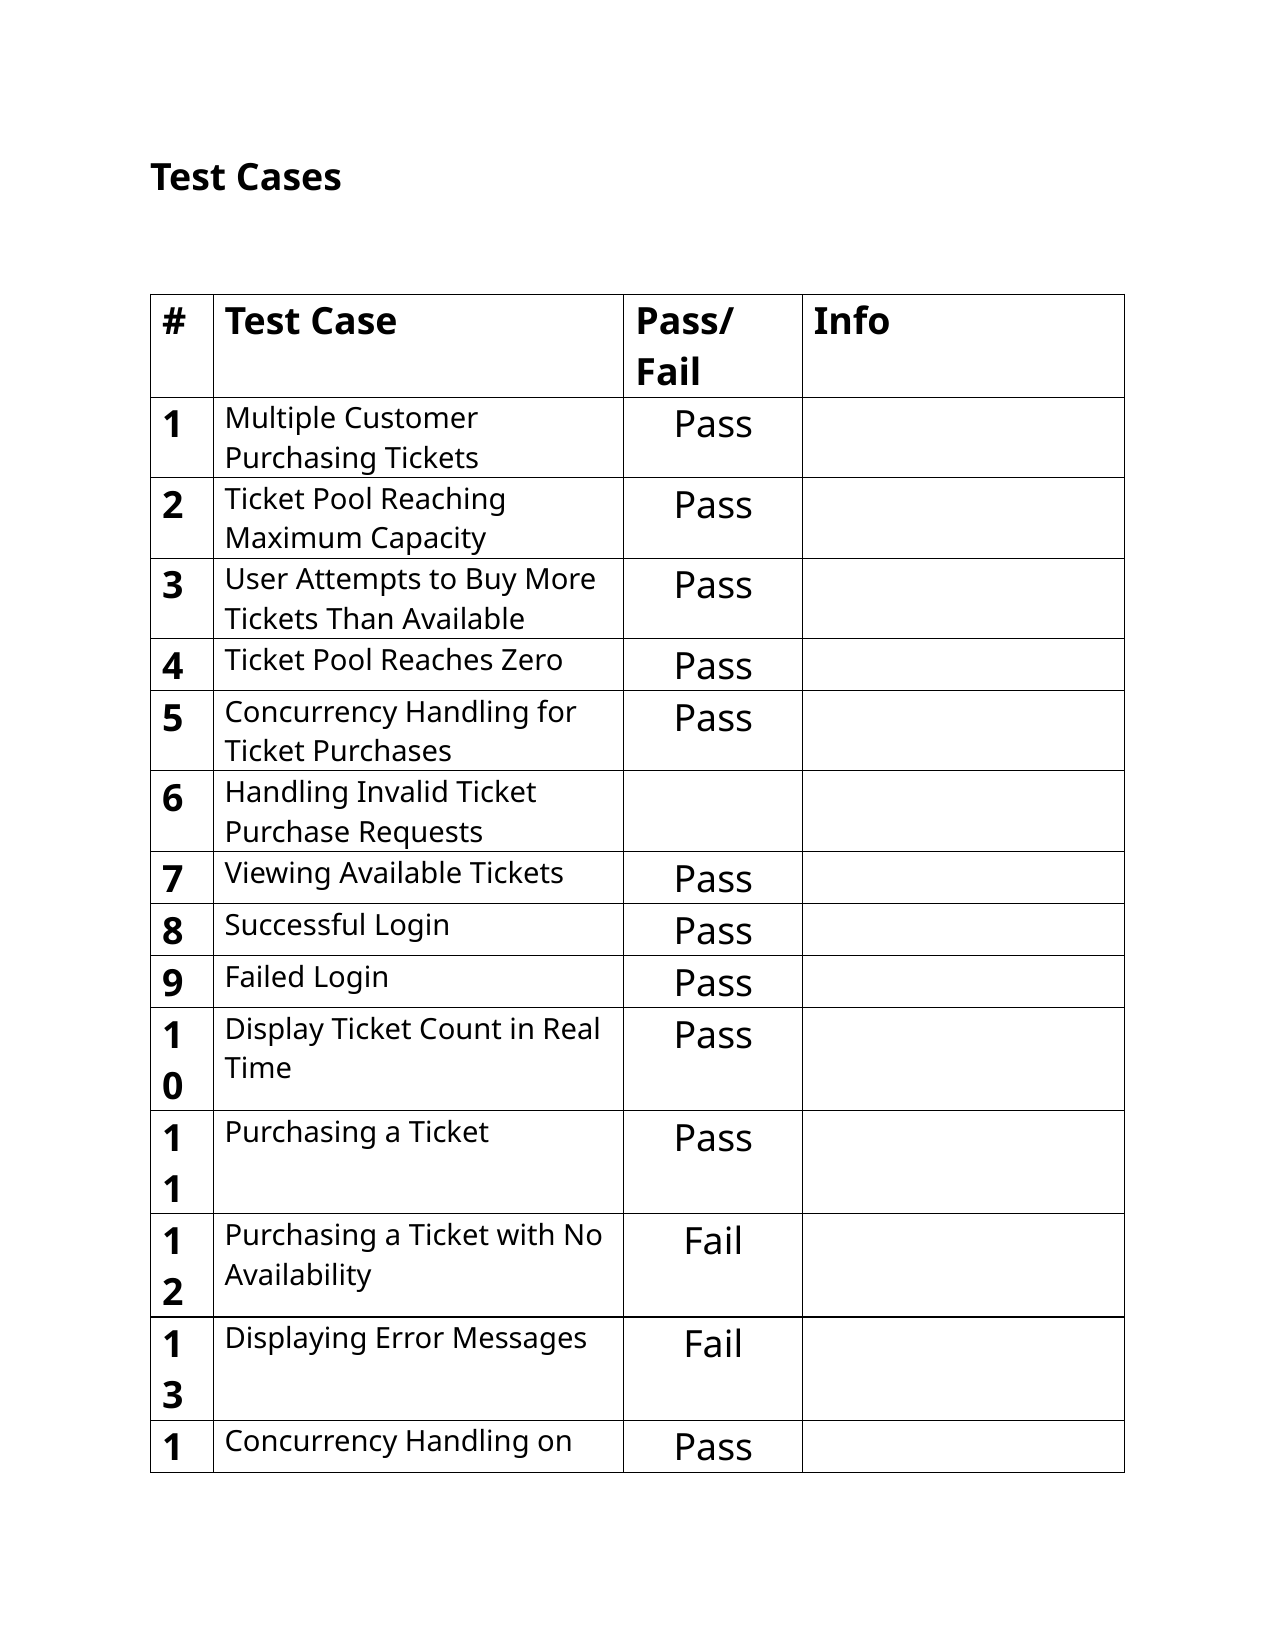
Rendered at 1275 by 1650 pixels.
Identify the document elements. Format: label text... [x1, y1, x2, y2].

table_cell Display Ticket Count in Real Time [214, 1008, 623, 1110]
table_cell Ticket Pool Reaches Zero [214, 639, 623, 690]
table_cell Ticket Pool Reaching Maximum Capacity [214, 478, 623, 557]
table_cell Handling Invalid Ticket Purchase Requests [214, 771, 623, 851]
table_cell [803, 1111, 1124, 1213]
table_cell 3 [151, 559, 213, 638]
table_cell Multiple Customer Purchasing Tickets [214, 398, 623, 477]
table_header Info [803, 295, 1124, 397]
table_cell [803, 639, 1124, 690]
table_cell 5 [151, 691, 213, 770]
table_cell User Attempts to Buy More Tickets Than Available [214, 559, 623, 638]
table_cell Fail [624, 1214, 802, 1316]
table_header Pass/Fail [624, 295, 802, 397]
table_cell [803, 1214, 1124, 1316]
table_cell 4 [151, 639, 213, 690]
table_cell Displaying Error Messages [214, 1318, 623, 1419]
table_cell Pass [624, 1111, 802, 1213]
table_cell 8 [151, 904, 213, 955]
table_cell Successful Login [214, 904, 623, 955]
table_cell Concurrency Handling for Ticket Purchases [214, 691, 623, 770]
table_cell [803, 904, 1124, 955]
table_cell [803, 1318, 1124, 1419]
table_cell 7 [151, 852, 213, 903]
table_cell 9 [151, 956, 213, 1007]
table_cell [803, 691, 1124, 770]
table_header Test Case [214, 295, 623, 397]
table_cell Pass [624, 1008, 802, 1110]
table_cell [803, 478, 1124, 557]
table_cell Pass [624, 639, 802, 690]
table_cell [624, 771, 802, 851]
table_cell Failed Login [214, 956, 623, 1007]
table_cell 1 [151, 398, 213, 477]
table_cell Purchasing a Ticket [214, 1111, 623, 1213]
text Test Cases [150, 150, 1125, 201]
table_cell 14 [151, 1421, 213, 1472]
table_cell [803, 398, 1124, 477]
table_cell [803, 1421, 1124, 1472]
table_cell Fail [624, 1318, 802, 1419]
table_cell Pass [624, 1421, 802, 1472]
table_cell Viewing Available Tickets [214, 852, 623, 903]
table_header # [151, 295, 213, 397]
table_cell 12 [151, 1214, 213, 1316]
table_cell 2 [151, 478, 213, 557]
table_cell [803, 771, 1124, 851]
table_cell 11 [151, 1111, 213, 1213]
table_cell 10 [151, 1008, 213, 1110]
table_cell Pass [624, 852, 802, 903]
table_cell [803, 1008, 1124, 1110]
table_cell Pass [624, 904, 802, 955]
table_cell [214, 1421, 623, 1472]
table_cell Pass [624, 559, 802, 638]
table_cell 13 [151, 1318, 213, 1419]
table_cell Pass [624, 398, 802, 477]
table_cell [803, 559, 1124, 638]
table_cell 6 [151, 771, 213, 851]
table_cell Pass [624, 478, 802, 557]
table_cell Pass [624, 691, 802, 770]
table_cell Pass [624, 956, 802, 1007]
table_cell [803, 956, 1124, 1007]
table_cell Purchasing a Ticket with No Availability [214, 1214, 623, 1316]
table_cell [803, 852, 1124, 903]
